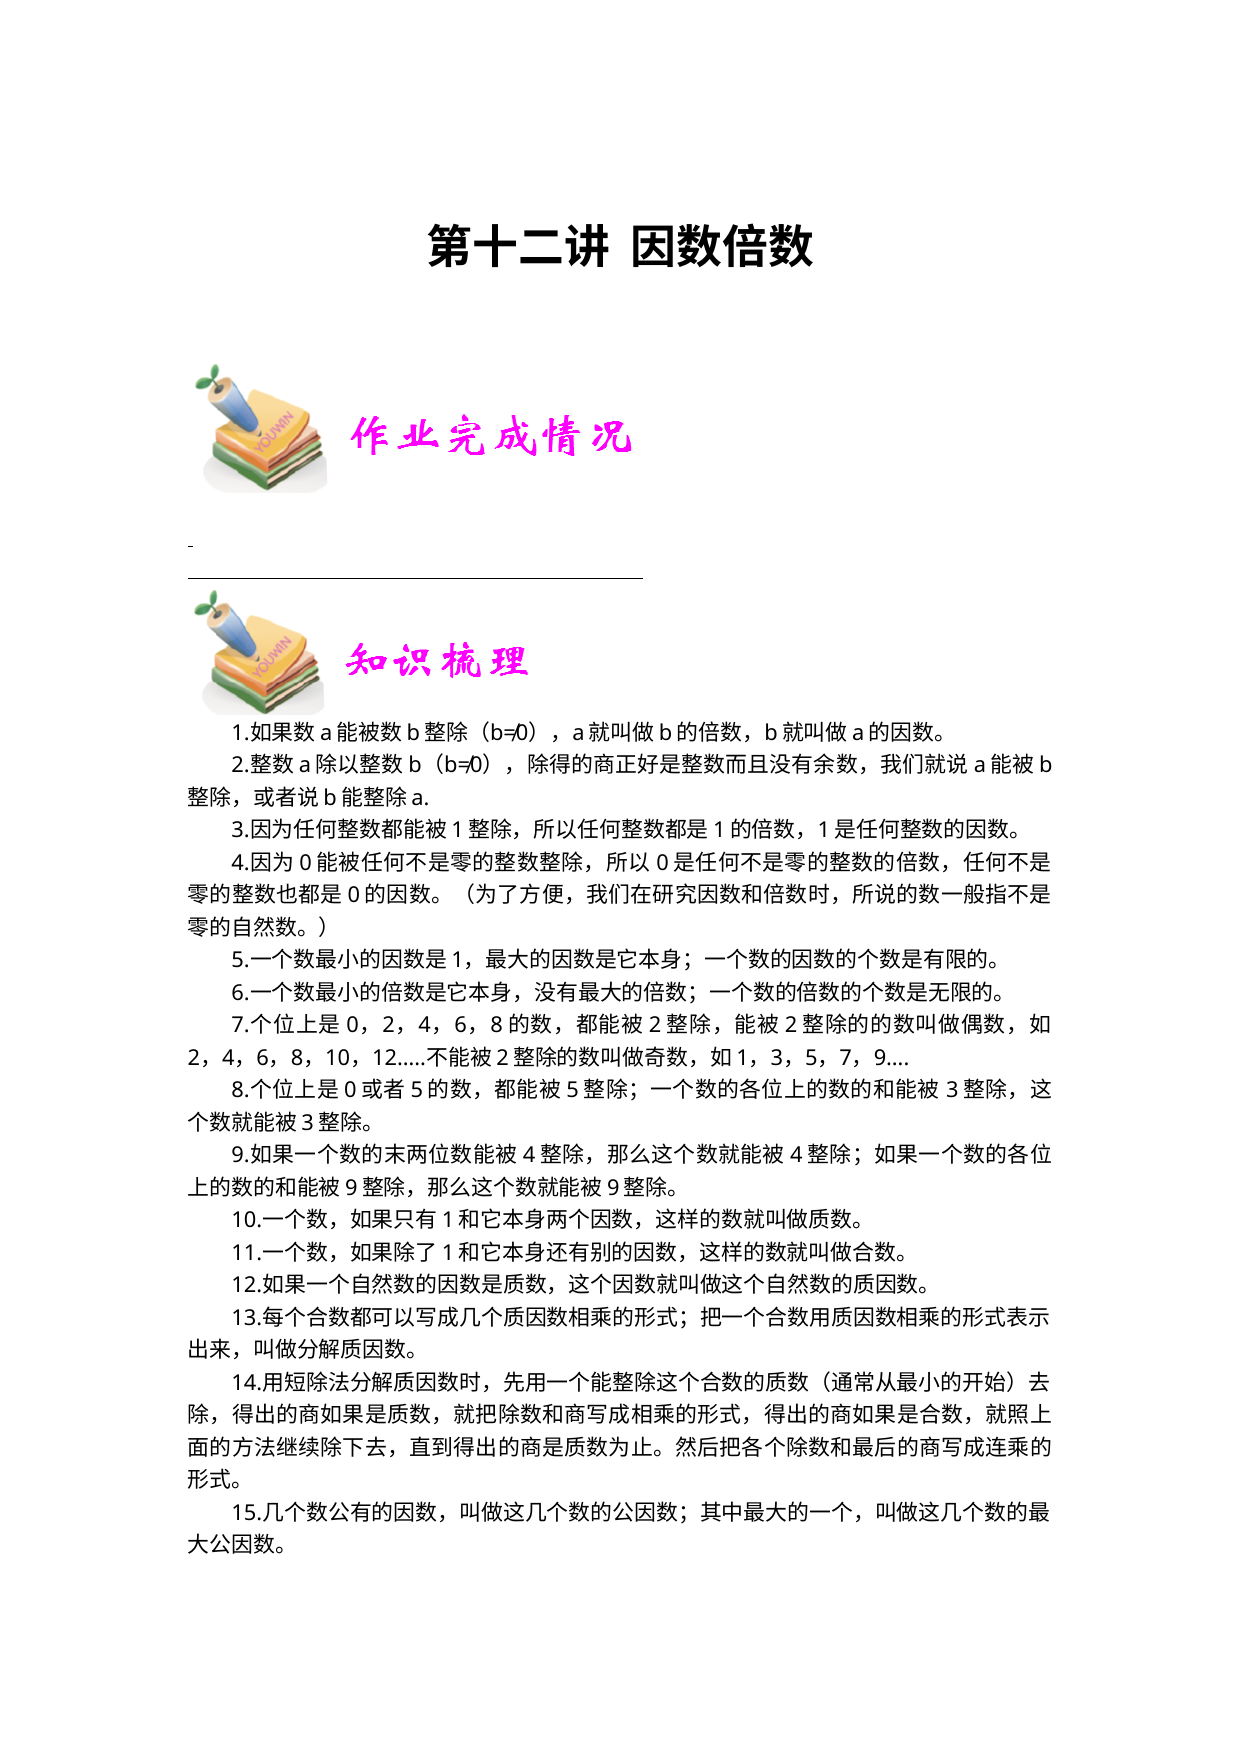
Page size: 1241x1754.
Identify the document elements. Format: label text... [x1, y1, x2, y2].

text 3.因为任何整数都能被1整除，所以任何整数都是1的倍数，1是任何整数的因数。 [187, 812, 1053, 844]
text 1.如果数a能被数b整除（b≠0），a就叫做b的倍数，b就叫做a的因数。 [187, 714, 1053, 747]
text 2.整数a除以整数b（b≠0），除得的商正好是整数而且没有余数，我们就说a能被b整除，或者说b能整除a. [187, 747, 1053, 812]
text 7.个位上是0，2，4，6，8的数，都能被2整除，能被2整除的的数叫做偶数，如2，4，6，8，10，12…..不能被2整除的数叫做奇数，如1，3，5，7，9…. [187, 1007, 1053, 1072]
text 15.几个数公有的因数，叫做这几个数的公因数；其中最大的一个，叫做这几个数的最大公因数。 [187, 1494, 1053, 1559]
text 9.如果一个数的末两位数能被4整除，那么这个数就能被4整除；如果一个数的各位上的数的和能被9整除，那么这个数就能被9整除。 [187, 1137, 1053, 1202]
text 12.如果一个自然数的因数是质数，这个因数就叫做这个自然数的质因数。 [187, 1267, 1053, 1299]
text 14.用短除法分解质因数时，先用一个能整除这个合数的质数（通常从最小的开始）去除，得出的商如果是质数，就把除数和商写成相乘的形式，得出的商如果是合数，就照上面的方法继续除下去，直到得出的商是质数为止。然后把各个除数和最后的商写成连乘的形式。 [187, 1364, 1053, 1494]
picture [187, 356, 644, 493]
picture [187, 584, 538, 715]
text 8.个位上是0或者5的数，都能被5整除；一个数的各位上的数的和能被3整除，这个数就能被3整除。 [187, 1072, 1053, 1137]
text 4.因为0能被任何不是零的整数整除，所以0是任何不是零的整数的倍数，任何不是零的整数也都是0的因数。（为了方便，我们在研究因数和倍数时，所说的数一般指不是零的自然数。） [187, 844, 1053, 942]
text 13.每个合数都可以写成几个质因数相乘的形式；把一个合数用质因数相乘的形式表示出来，叫做分解质因数。 [187, 1299, 1053, 1364]
text 11.一个数，如果除了1和它本身还有别的因数，这样的数就叫做合数。 [187, 1234, 1053, 1267]
text 10.一个数，如果只有1和它本身两个因数，这样的数就叫做质数。 [187, 1202, 1053, 1234]
text 6.一个数最小的倍数是它本身，没有最大的倍数；一个数的倍数的个数是无限的。 [187, 974, 1053, 1007]
text 5.一个数最小的因数是1，最大的因数是它本身；一个数的因数的个数是有限的。 [187, 942, 1053, 974]
text 第十二讲 因数倍数 [187, 194, 1053, 292]
